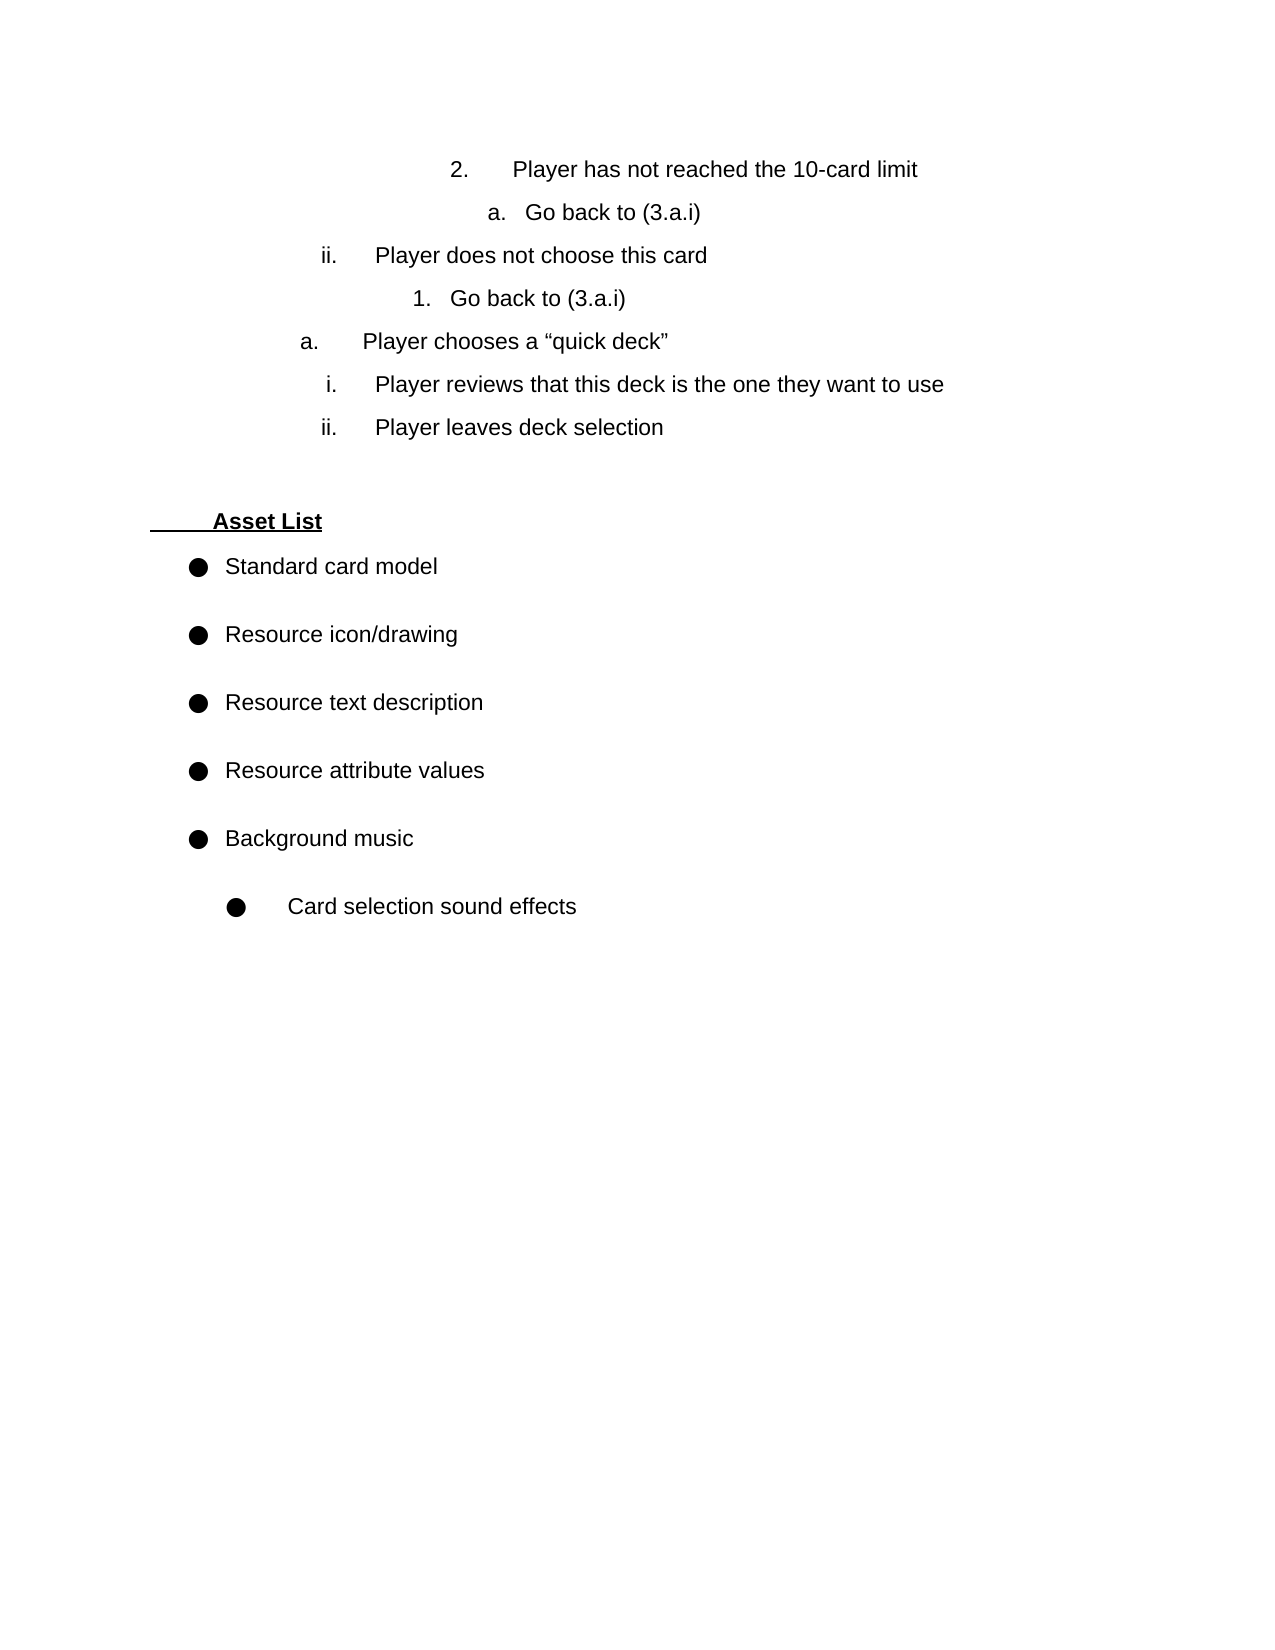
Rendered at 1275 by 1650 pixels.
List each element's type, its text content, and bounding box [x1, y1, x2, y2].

list Go back to (3.a.i) [487, 199, 1275, 226]
list Standard card model [187, 538, 1275, 589]
list Card selection sound effects [225, 877, 1275, 929]
list Resource text description [187, 674, 1275, 725]
list Player reviews that this deck is the one they want to use [326, 371, 1275, 398]
subtitle Asset List [150, 508, 1275, 534]
list Player has not reached the 10-card limit [450, 156, 1275, 183]
list Player does not choose this card [321, 242, 1275, 269]
list Player leaves deck selection [321, 414, 1275, 441]
list Go back to (3.a.i) [412, 285, 1275, 312]
list Resource attribute values [187, 742, 1275, 793]
list Player chooses a “quick deck” [300, 328, 1275, 355]
list Background music [187, 809, 1275, 861]
list Resource icon/drawing [187, 606, 1275, 657]
